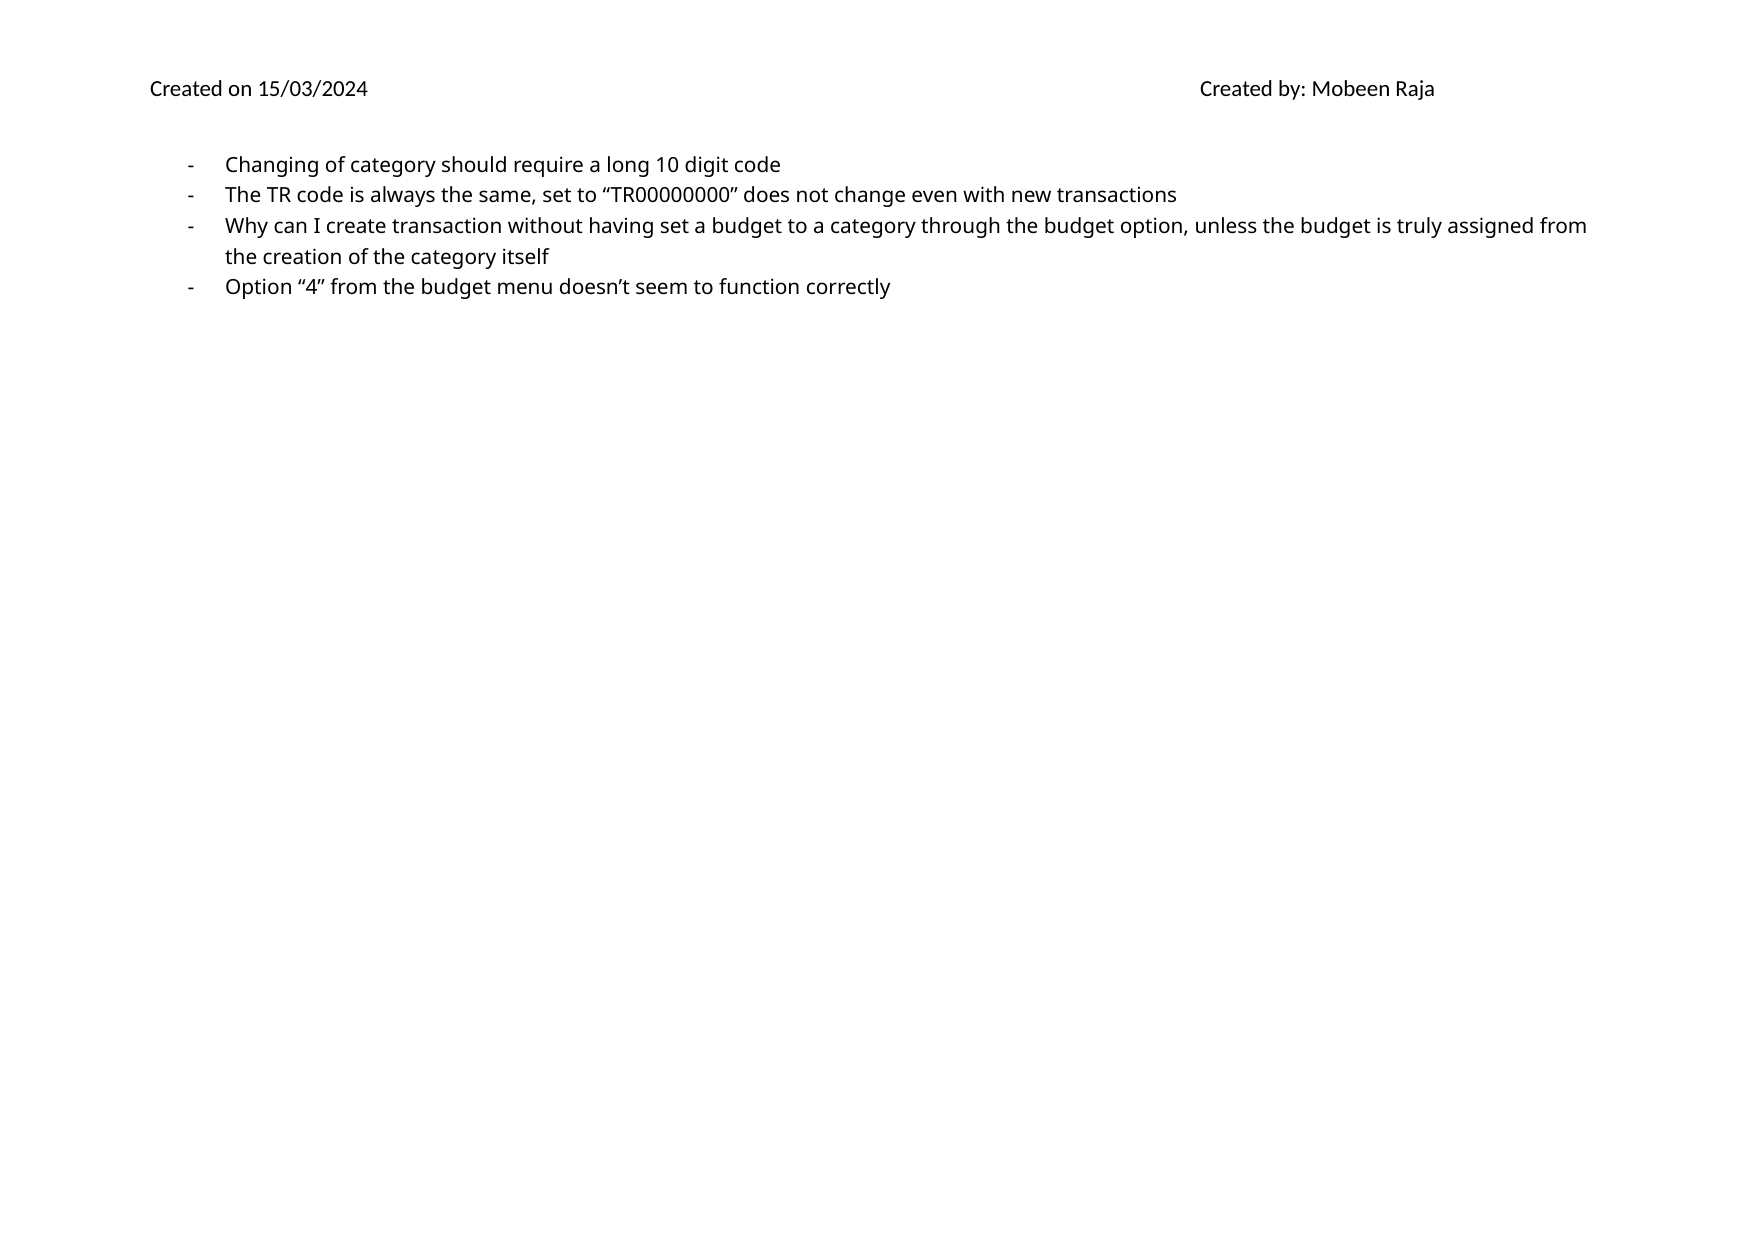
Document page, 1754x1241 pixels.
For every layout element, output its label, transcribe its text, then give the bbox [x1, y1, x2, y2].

list Why can I create transaction without having set a budget to a category through the budget option, unless the budget is truly assigned from the creation of the category itself [187, 211, 1604, 270]
list Changing of category should require a long 10 digit code [187, 150, 1604, 178]
list Option “4” from the budget menu doesn’t seem to function correctly [187, 272, 1604, 301]
list The TR code is always the same, set to “TR00000000” does not change even with new transactions [187, 181, 1604, 209]
